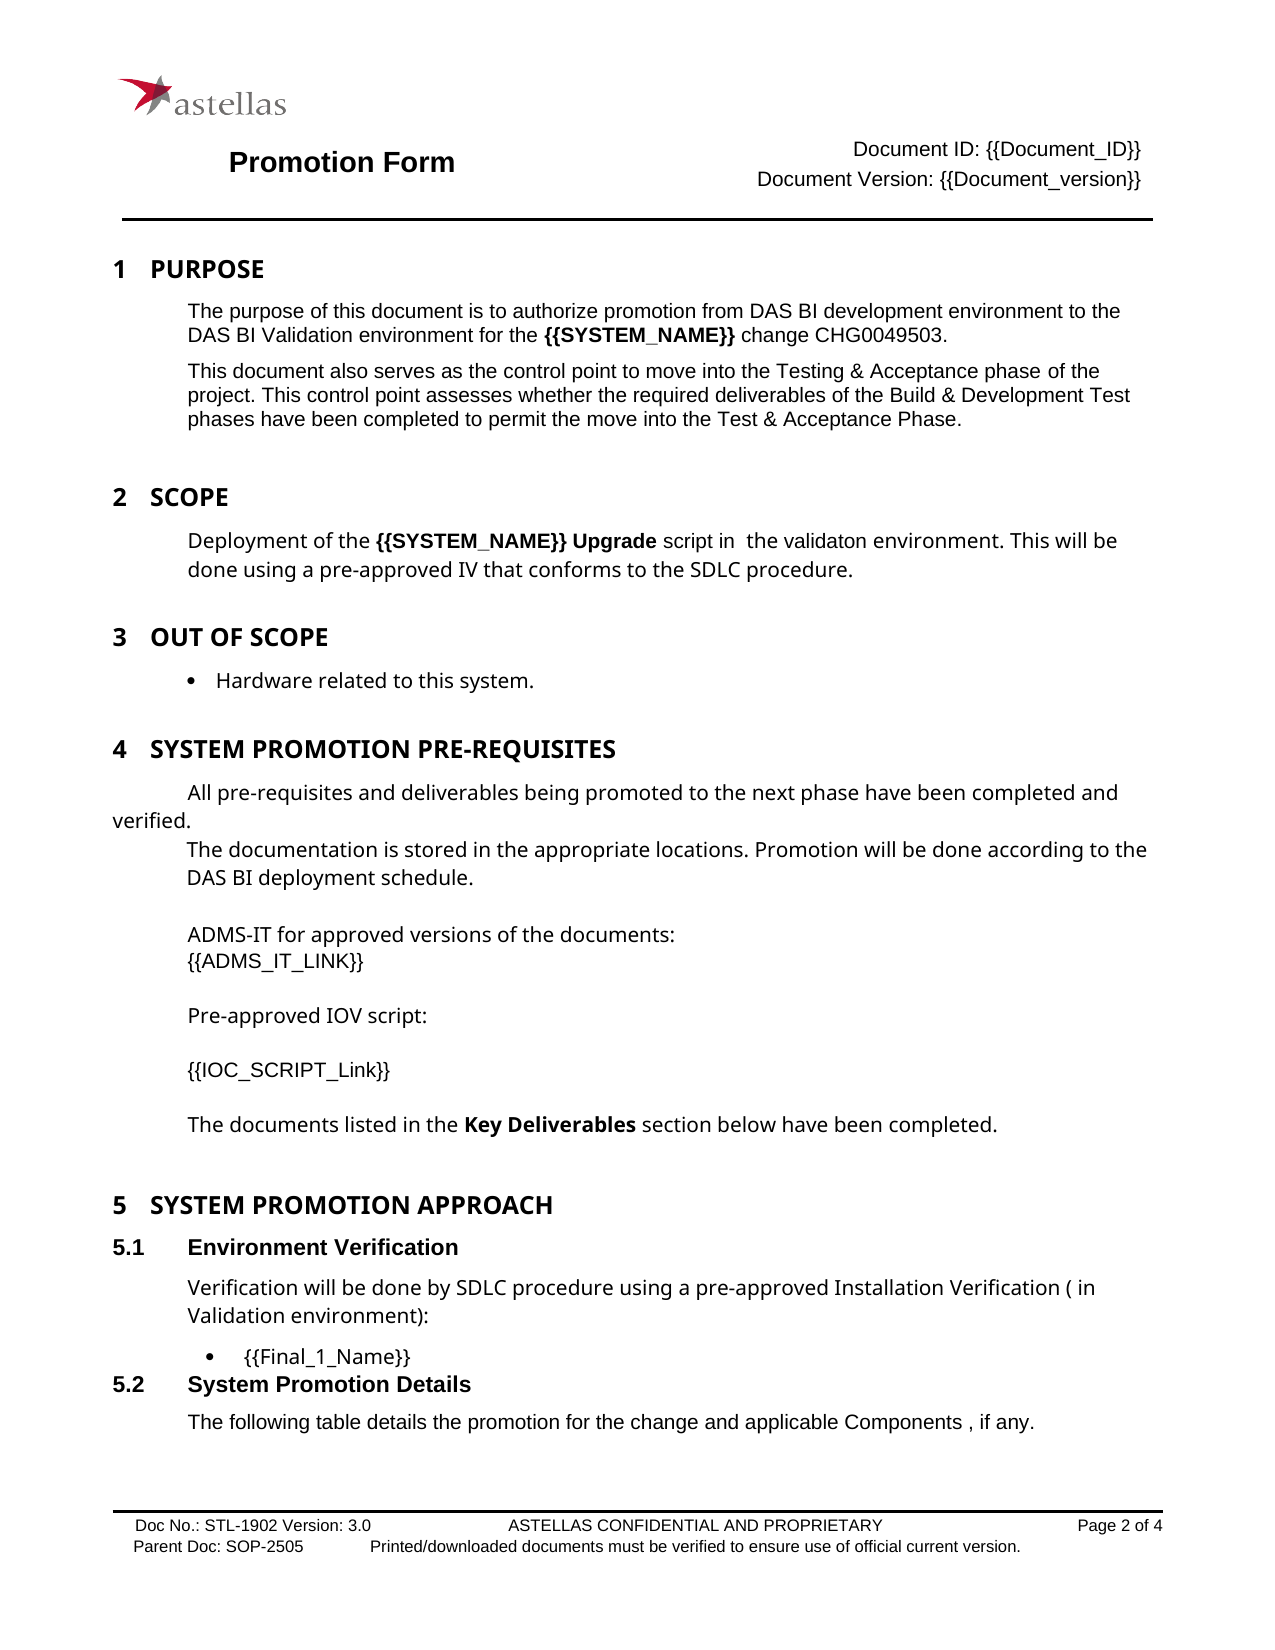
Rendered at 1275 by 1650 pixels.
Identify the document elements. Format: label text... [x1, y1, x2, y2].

subtitle Scope [112, 480, 1162, 514]
subtitle System Promotion approach [112, 1188, 1162, 1222]
text ADMS-IT for approved versions of the documents: [112, 920, 1162, 948]
text {{IOC_SCRIPT_Link}} [187, 1058, 1162, 1082]
list Hardware related to this system. [187, 666, 1162, 695]
text The following table details the promotion for the change and applicable Components , if any. [187, 1410, 1162, 1434]
text This document also serves as the control point to move into the Testing & Acceptance phase of the project. This control point assesses whether the required deliverables of the Build & Development Test phases have been completed to permit the move into the Test & Acceptance Phase. [187, 359, 1162, 431]
text {{ADMS_IT_LINK}} [187, 948, 1162, 972]
text Verification will be done by SDLC procedure using a pre-approved Installation Verification ( in Validation environment): [187, 1273, 1162, 1330]
text The documents listed in the Key Deliverables section below have been completed. [187, 1110, 1162, 1139]
subtitle System promotion pre-requisites [112, 731, 1162, 765]
subtitle Environment Verification [112, 1234, 1162, 1261]
text All pre-requisites and deliverables being promoted to the next phase have been completed and verified. [112, 778, 1162, 835]
text The documentation is stored in the appropriate locations. Promotion will be done according to the DAS BI deployment schedule. [186, 835, 1162, 892]
text The purpose of this document is to authorize promotion from DAS BI development environment to the DAS BI Validation environment for the {{SYSTEM_NAME}} change CHG0049503. [187, 299, 1162, 347]
text Pre-approved IOV script: [187, 1001, 1162, 1029]
picture [112, 75, 293, 118]
subtitle System Promotion Details [112, 1371, 1162, 1397]
list {{Final_1_Name}} [206, 1342, 1162, 1371]
subtitle Out of Scope [112, 620, 1162, 654]
subtitle Purpose [112, 252, 1162, 286]
text Deployment of the {{SYSTEM_NAME}} Upgrade script in the validaton environment. This will be done using a pre-approved IV that conforms to the SDLC procedure. [187, 527, 1162, 583]
